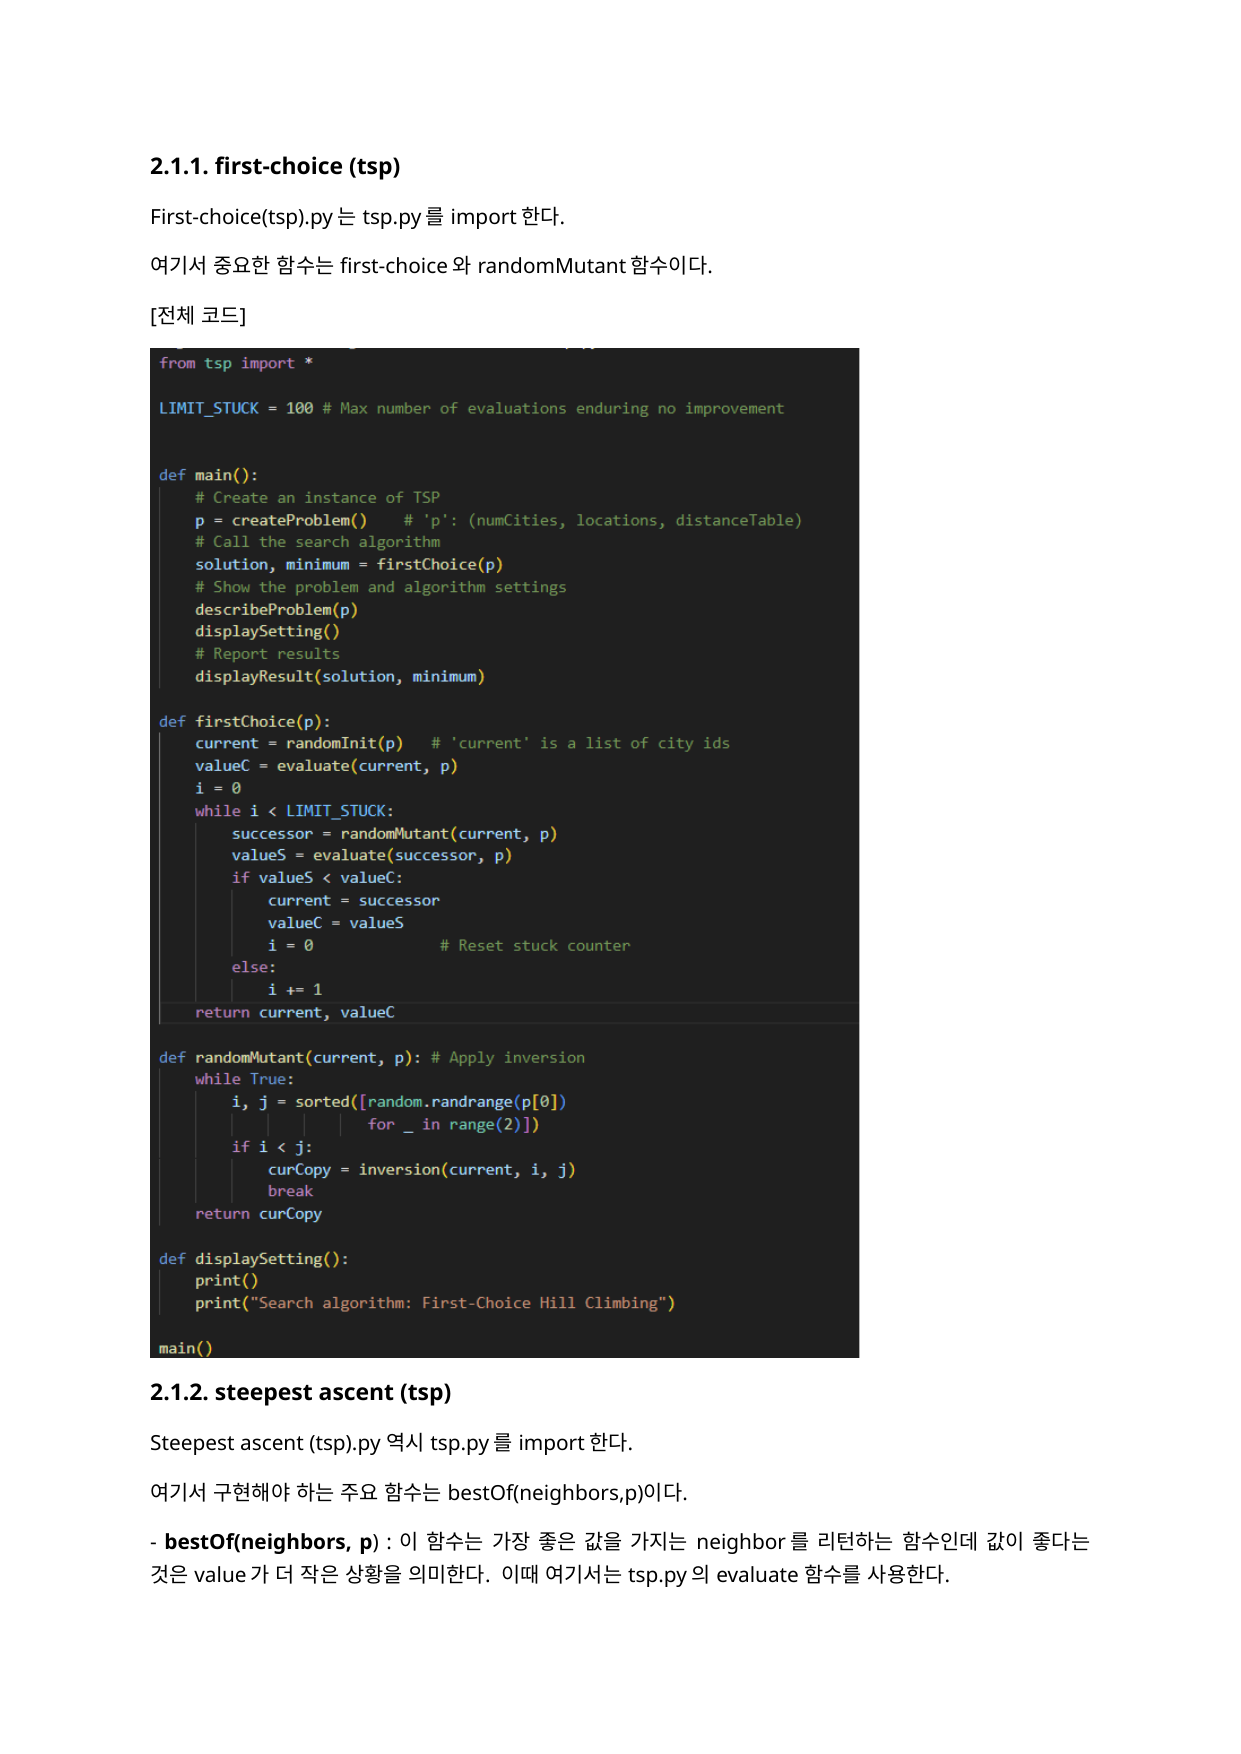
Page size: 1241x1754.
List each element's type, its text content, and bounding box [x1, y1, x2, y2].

picture [150, 348, 860, 1358]
text Steepest ascent (tsp).py 역시 tsp.py를 import한다. [150, 1427, 1090, 1457]
text - bestOf(neighbors, p) : 이 함수는 가장 좋은 값을 가지는 neighbor를 리턴하는 함수인데 값이 좋다는 것은 value가 더 작은 상황을 의미한다. 이때 여기서는 tsp.py의 evaluate 함수를 사용한다. [150, 1525, 1090, 1588]
text First-choice(tsp).py는 tsp.py를 import한다. [150, 200, 1090, 231]
text 2.1.1. first-choice (tsp) [150, 150, 1090, 181]
text 2.1.2. steepest ascent (tsp) [150, 1376, 1090, 1407]
text 여기서 구현해야 하는 주요 함수는 bestOf(neighbors,p)이다. [150, 1476, 1090, 1506]
text [전체 코드] [150, 299, 1090, 329]
text 여기서 중요한 함수는 first-choice와 randomMutant함수이다. [150, 250, 1090, 280]
